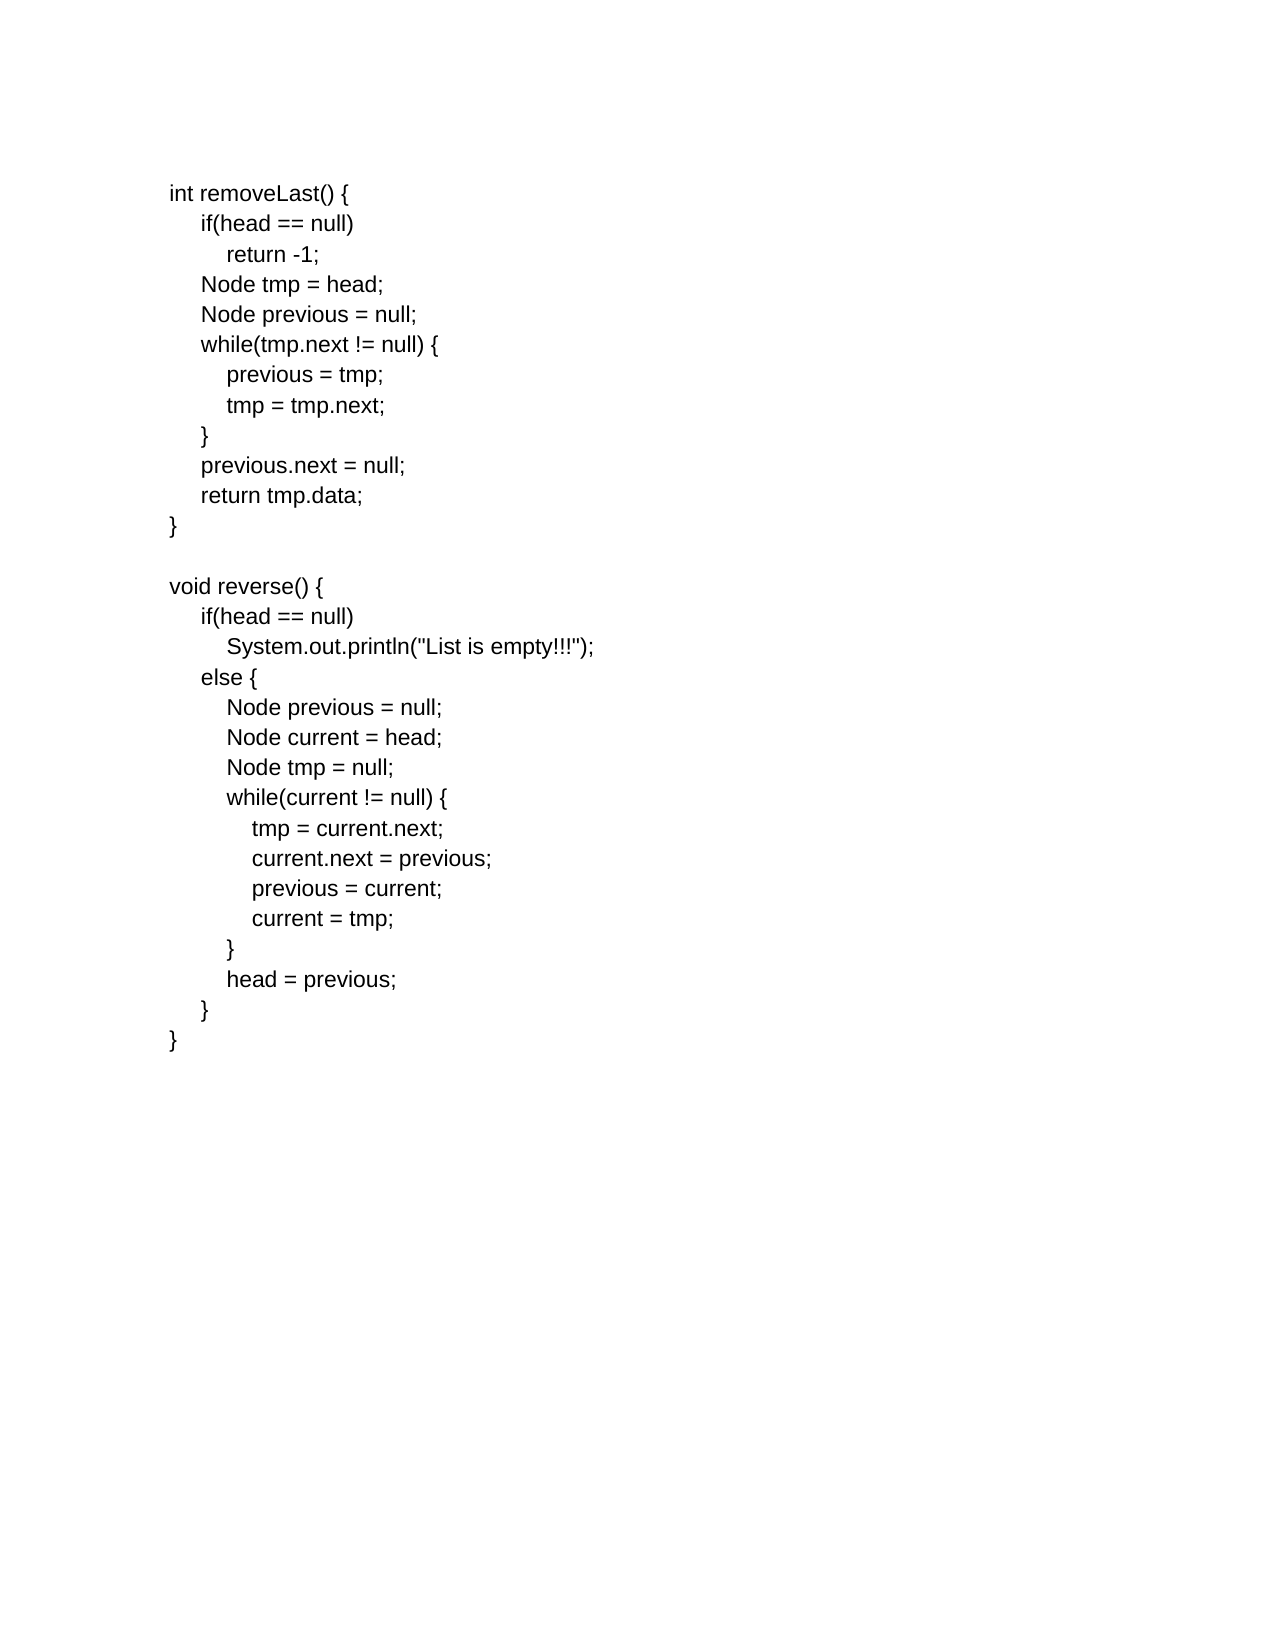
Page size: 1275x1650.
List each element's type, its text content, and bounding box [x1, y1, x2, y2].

text previous.next = null; [150, 452, 1125, 478]
text Node current = head; [150, 724, 1125, 750]
text int removeLast() { [150, 180, 1125, 207]
text previous = current; [150, 875, 1125, 901]
text Node previous = null; [150, 301, 1125, 327]
text Node tmp = head; [150, 271, 1125, 297]
text head = previous; [150, 966, 1125, 992]
text previous = tmp; [150, 361, 1125, 388]
text Node tmp = null; [150, 754, 1125, 781]
text return tmp.data; [150, 482, 1125, 509]
text tmp = current.next; [150, 814, 1125, 841]
text Node previous = null; [150, 694, 1125, 720]
text } [150, 422, 1125, 448]
text current.next = previous; [150, 845, 1125, 871]
text current = tmp; [150, 905, 1125, 932]
text } [150, 1026, 1125, 1052]
text } [150, 935, 1125, 962]
text } [150, 512, 1125, 539]
text } [150, 996, 1125, 1022]
text while(current != null) { [150, 784, 1125, 811]
text if(head == null) [150, 603, 1125, 629]
text tmp = tmp.next; [150, 392, 1125, 418]
text return -1; [150, 241, 1125, 267]
text void reverse() { [150, 573, 1125, 599]
text while(tmp.next != null) { [150, 331, 1125, 358]
text else { [150, 663, 1125, 690]
text if(head == null) [150, 210, 1125, 237]
text System.out.println("List is empty!!!"); [150, 633, 1125, 660]
